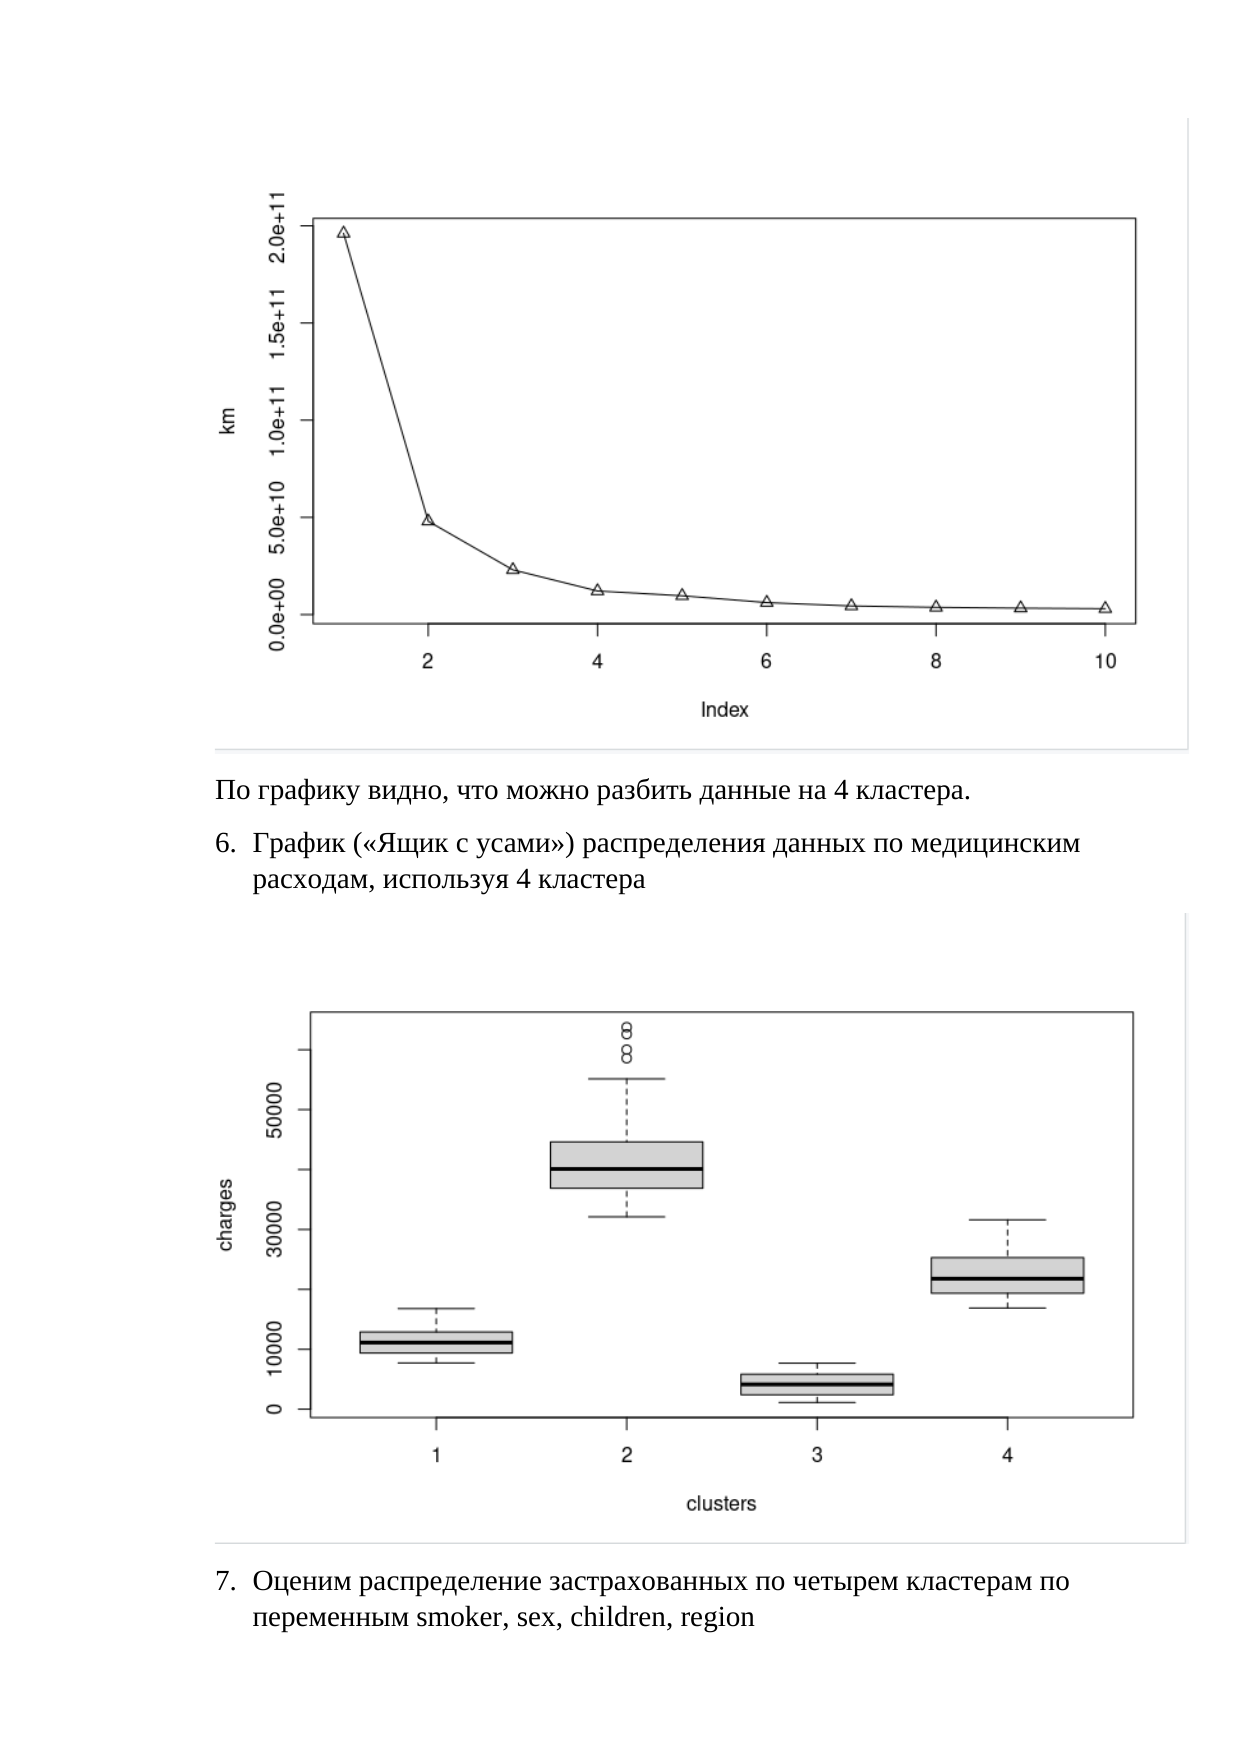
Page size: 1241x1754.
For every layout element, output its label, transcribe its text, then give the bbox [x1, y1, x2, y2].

picture [214, 913, 1190, 1544]
list График («Ящик с усами») распределения данных по медицинским расходам, используя 4 кластера [215, 825, 1152, 895]
picture [214, 118, 1190, 754]
list Оценим распределение застрахованных по четырем кластерам по переменным smoker, sex, children, region [215, 1563, 1152, 1633]
text По графику видно, что можно разбить данные на 4 кластера. [215, 772, 1152, 806]
